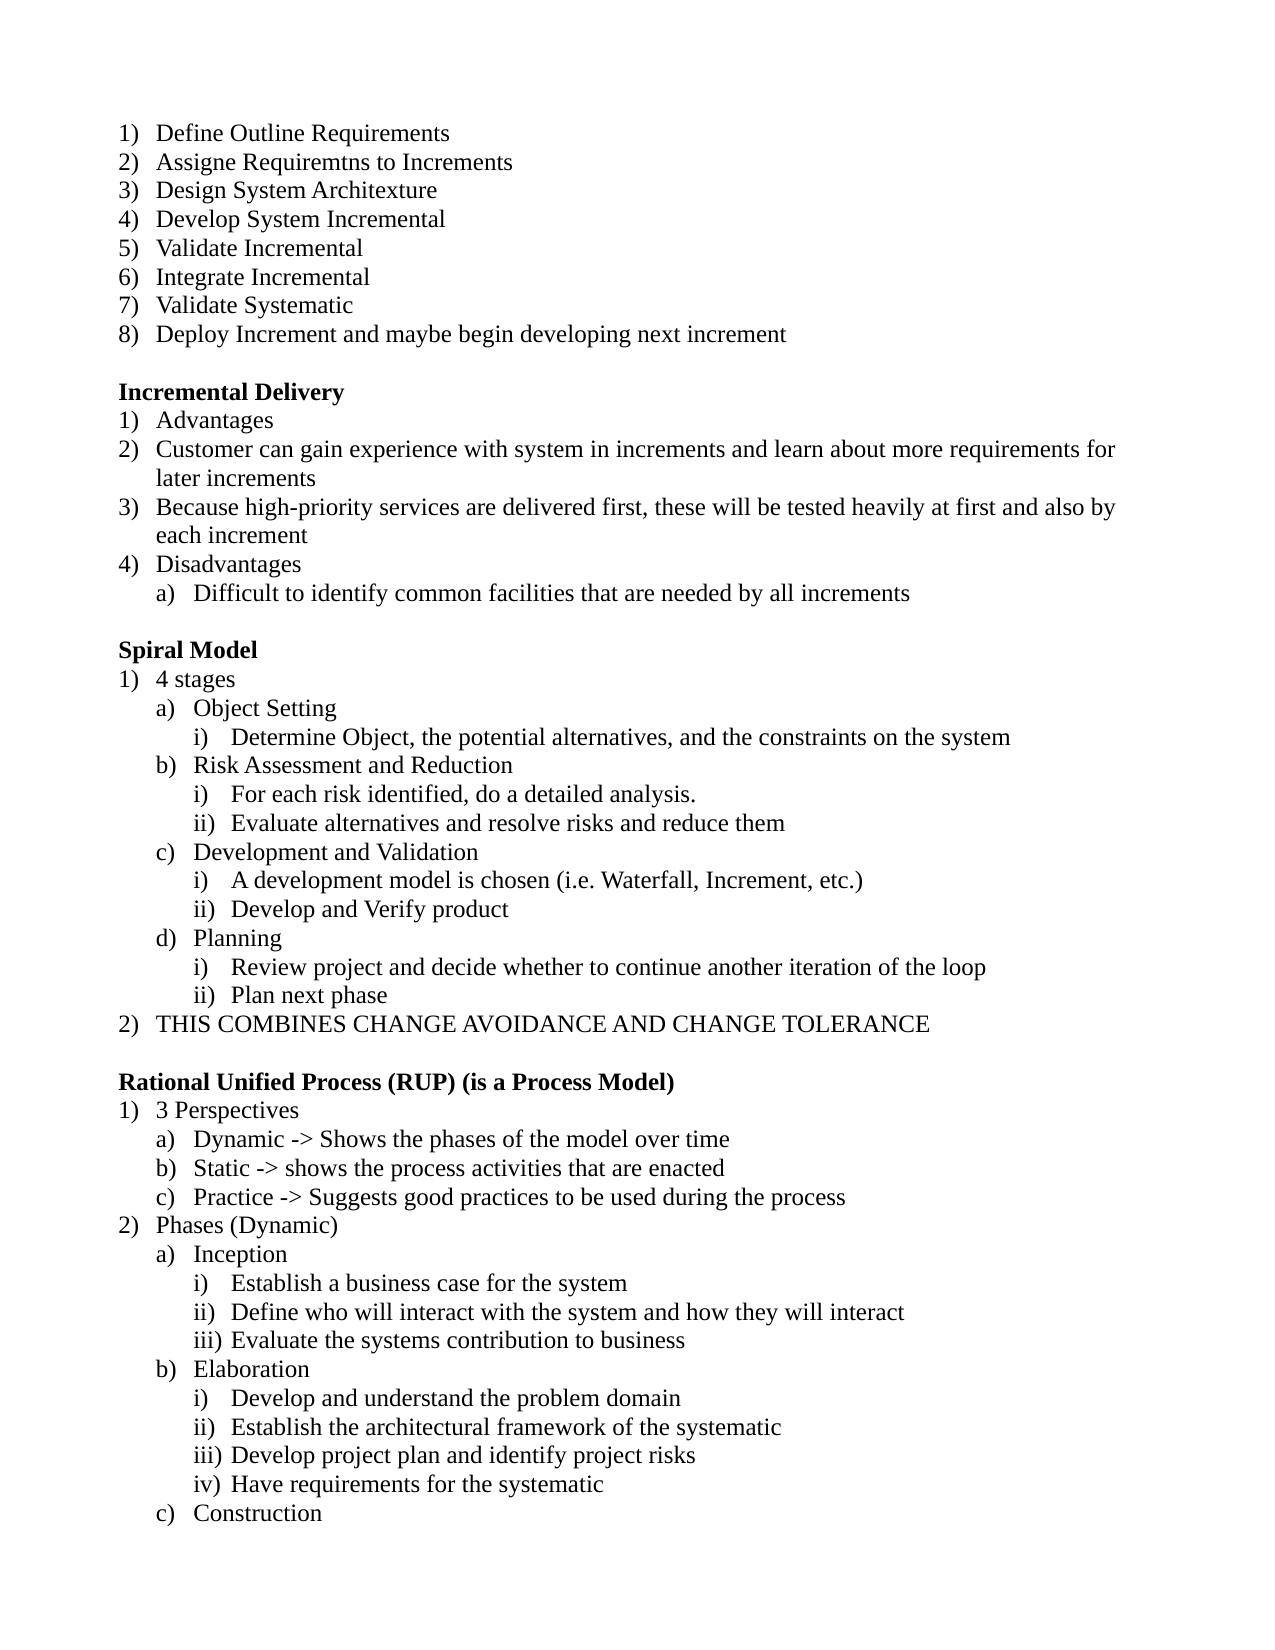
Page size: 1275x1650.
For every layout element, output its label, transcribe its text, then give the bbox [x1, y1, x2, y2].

list Establish a business case for the system [193, 1268, 1157, 1297]
list Have requirements for the systematic [193, 1469, 1157, 1498]
list Define who will interact with the system and how they will interact [193, 1297, 1157, 1326]
list Phases (Dynamic) [118, 1211, 1157, 1239]
list Dynamic -> Shows the phases of the model over time [156, 1124, 1157, 1153]
list Design System Architexture [118, 176, 1157, 204]
list Planning [156, 923, 1157, 952]
list Construction [156, 1498, 1157, 1527]
list Assigne Requiremtns to Increments [118, 147, 1157, 176]
list Evaluate the systems contribution to business [193, 1326, 1157, 1354]
list Inception [156, 1239, 1157, 1268]
list For each risk identified, do a detailed analysis. [193, 779, 1157, 808]
list Develop project plan and identify project risks [193, 1441, 1157, 1469]
list THIS COMBINES CHANGE AVOIDANCE AND CHANGE TOLERANCE [118, 1009, 1157, 1038]
list Determine Object, the potential alternatives, and the constraints on the system [193, 722, 1157, 751]
list Difficult to identify common facilities that are needed by all increments [156, 578, 1157, 607]
list Risk Assessment and Reduction [156, 751, 1157, 779]
list Advantages [118, 406, 1157, 434]
list Define Outline Requirements [118, 118, 1157, 147]
list Customer can gain experience with system in increments and learn about more requirements for later increments [118, 434, 1157, 492]
list Elaboration [156, 1354, 1157, 1383]
list Object Setting [156, 693, 1157, 722]
list Plan next phase [193, 981, 1157, 1009]
list Review project and decide whether to continue another iteration of the loop [193, 952, 1157, 981]
list Deploy Increment and maybe begin developing next increment [118, 319, 1157, 348]
list Validate Systematic [118, 291, 1157, 319]
list A development model is chosen (i.e. Waterfall, Increment, etc.) [193, 866, 1157, 894]
list Develop and Verify product [193, 894, 1157, 923]
list Establish the architectural framework of the systematic [193, 1412, 1157, 1441]
list Develop and understand the problem domain [193, 1383, 1157, 1412]
text Rational Unified Process (RUP) (is a Process Model) [118, 1067, 1157, 1096]
list Validate Incremental [118, 233, 1157, 262]
list Integrate Incremental [118, 262, 1157, 291]
list Develop System Incremental [118, 204, 1157, 233]
text Incremental Delivery [118, 377, 1157, 406]
list Development and Validation [156, 837, 1157, 866]
list Because high-priority services are delivered first, these will be tested heavily at first and also by each increment [118, 492, 1157, 549]
list Practice -> Suggests good practices to be used during the process [156, 1182, 1157, 1211]
list 3 Perspectives [118, 1096, 1157, 1124]
list Evaluate alternatives and resolve risks and reduce them [193, 808, 1157, 837]
list Disadvantages [118, 549, 1157, 578]
text Spiral Model [118, 636, 1157, 664]
list 4 stages [118, 664, 1157, 693]
list Static -> shows the process activities that are enacted [156, 1153, 1157, 1182]
